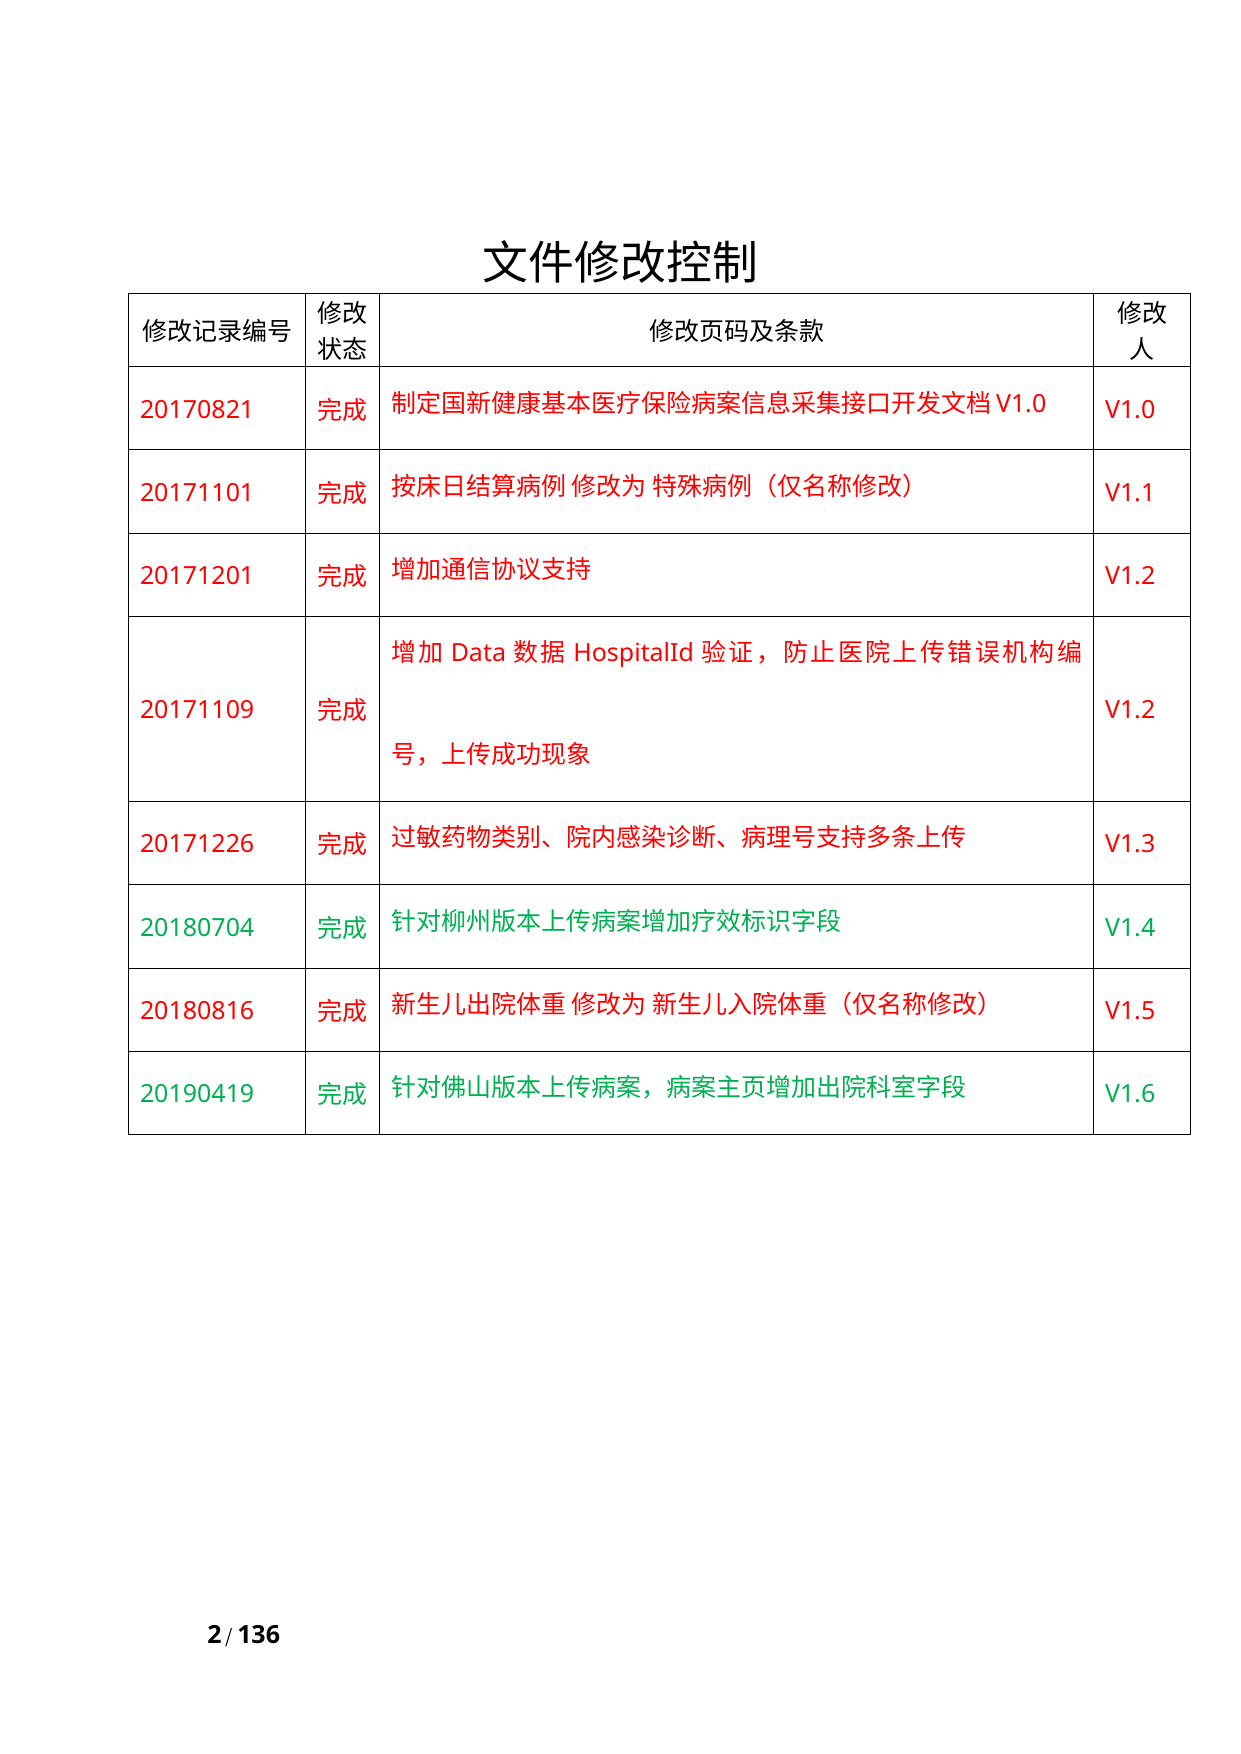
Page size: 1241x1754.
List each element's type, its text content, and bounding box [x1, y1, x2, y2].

table_cell V1.2 [1094, 617, 1190, 801]
table_cell 20170821 [129, 367, 305, 449]
table_cell 20171201 [129, 534, 305, 616]
table_cell 完成 [306, 534, 379, 616]
table_cell 增加Data数据HospitalId验证，防止医院上传错误机构编号，上传成功现象 [380, 617, 1093, 801]
text 文件修改控制 [187, 226, 1053, 293]
table_cell 完成 [306, 1052, 379, 1134]
table_cell V1.0 [1094, 367, 1190, 449]
table_cell 针对柳州版本上传病案增加疗效标识字段 [380, 885, 1093, 967]
table_cell 完成 [306, 969, 379, 1051]
table_header 修改页码及条款 [380, 294, 1093, 366]
table_header 修改人 [1094, 294, 1190, 366]
table_header 修改记录编号 [129, 294, 305, 366]
table_cell 20180816 [129, 969, 305, 1051]
table_cell 制定国新健康基本医疗保险病案信息采集接口开发文档V1.0 [380, 367, 1093, 449]
table_header 修改 状态 [306, 294, 379, 366]
table_cell V1.4 [1094, 885, 1190, 967]
table_cell 20171226 [129, 802, 305, 884]
table_cell V1.5 [1094, 969, 1190, 1051]
table_cell V1.3 [1094, 802, 1190, 884]
table_cell 完成 [306, 367, 379, 449]
table_cell 完成 [306, 617, 379, 801]
table_cell 完成 [306, 885, 379, 967]
table_cell 完成 [306, 802, 379, 884]
table_cell 20171101 [129, 450, 305, 533]
table_cell V1.6 [1094, 1052, 1190, 1134]
table_cell 按床日结算病例 修改为 特殊病例（仅名称修改） [380, 450, 1093, 533]
table_cell 20180704 [129, 885, 305, 967]
table_cell 过敏药物类别、院内感染诊断、病理号支持多条上传 [380, 802, 1093, 884]
table_cell 新生儿出院体重 修改为 新生儿入院体重（仅名称修改） [380, 969, 1093, 1051]
table_cell 完成 [306, 450, 379, 533]
table_cell 20190419 [129, 1052, 305, 1134]
table_cell V1.2 [1094, 534, 1190, 616]
table_cell V1.1 [1094, 450, 1190, 533]
table_cell 20171109 [129, 617, 305, 801]
table_cell 针对佛山版本上传病案，病案主页增加出院科室字段 [380, 1052, 1093, 1134]
table_cell 增加通信协议支持 [380, 534, 1093, 616]
